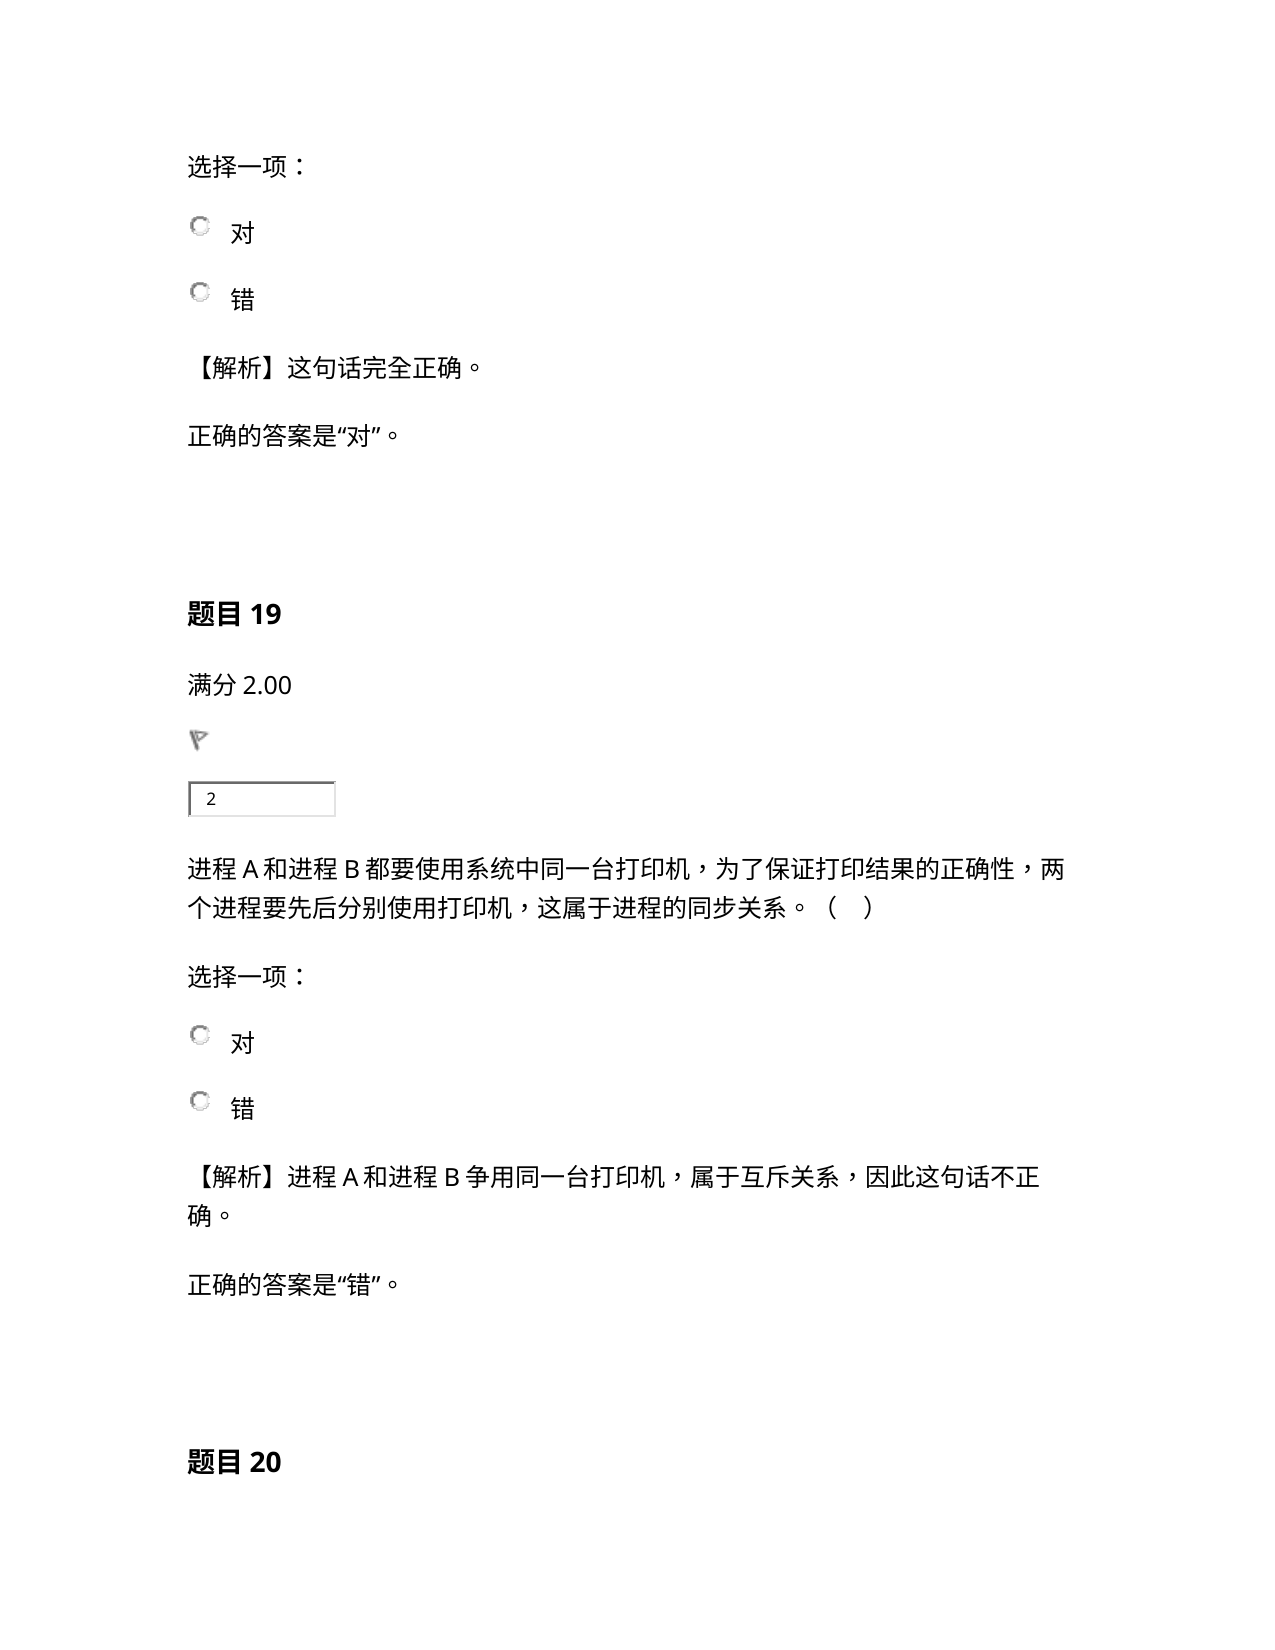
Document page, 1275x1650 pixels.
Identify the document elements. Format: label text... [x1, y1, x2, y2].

text 题目20 [187, 1443, 1087, 1481]
text 错 [187, 276, 1087, 316]
text 对 [187, 1019, 1087, 1059]
text 选择一项： [187, 959, 1087, 993]
text 进程A和进程B都要使用系统中同一台打印机，为了保证打印结果的正确性，两个进程要先后分别使用打印机，这属于进程的同步关系。（ ） [187, 852, 1087, 925]
picture [187, 727, 213, 753]
text 正确的答案是“对”。 [187, 419, 1087, 453]
text 对 [187, 210, 1087, 250]
text 选择一项： [187, 150, 1087, 184]
text 正确的答案是“错”。 [187, 1267, 1087, 1301]
text 【解析】进程A和进程B争用同一台打印机，属于互斥关系，因此这句话不正确。 [187, 1160, 1087, 1233]
text 【解析】这句话完全正确。 [187, 351, 1087, 385]
text 题目19 [187, 594, 1087, 632]
text 满分2.00 [187, 667, 1087, 701]
text 错 [187, 1085, 1087, 1126]
